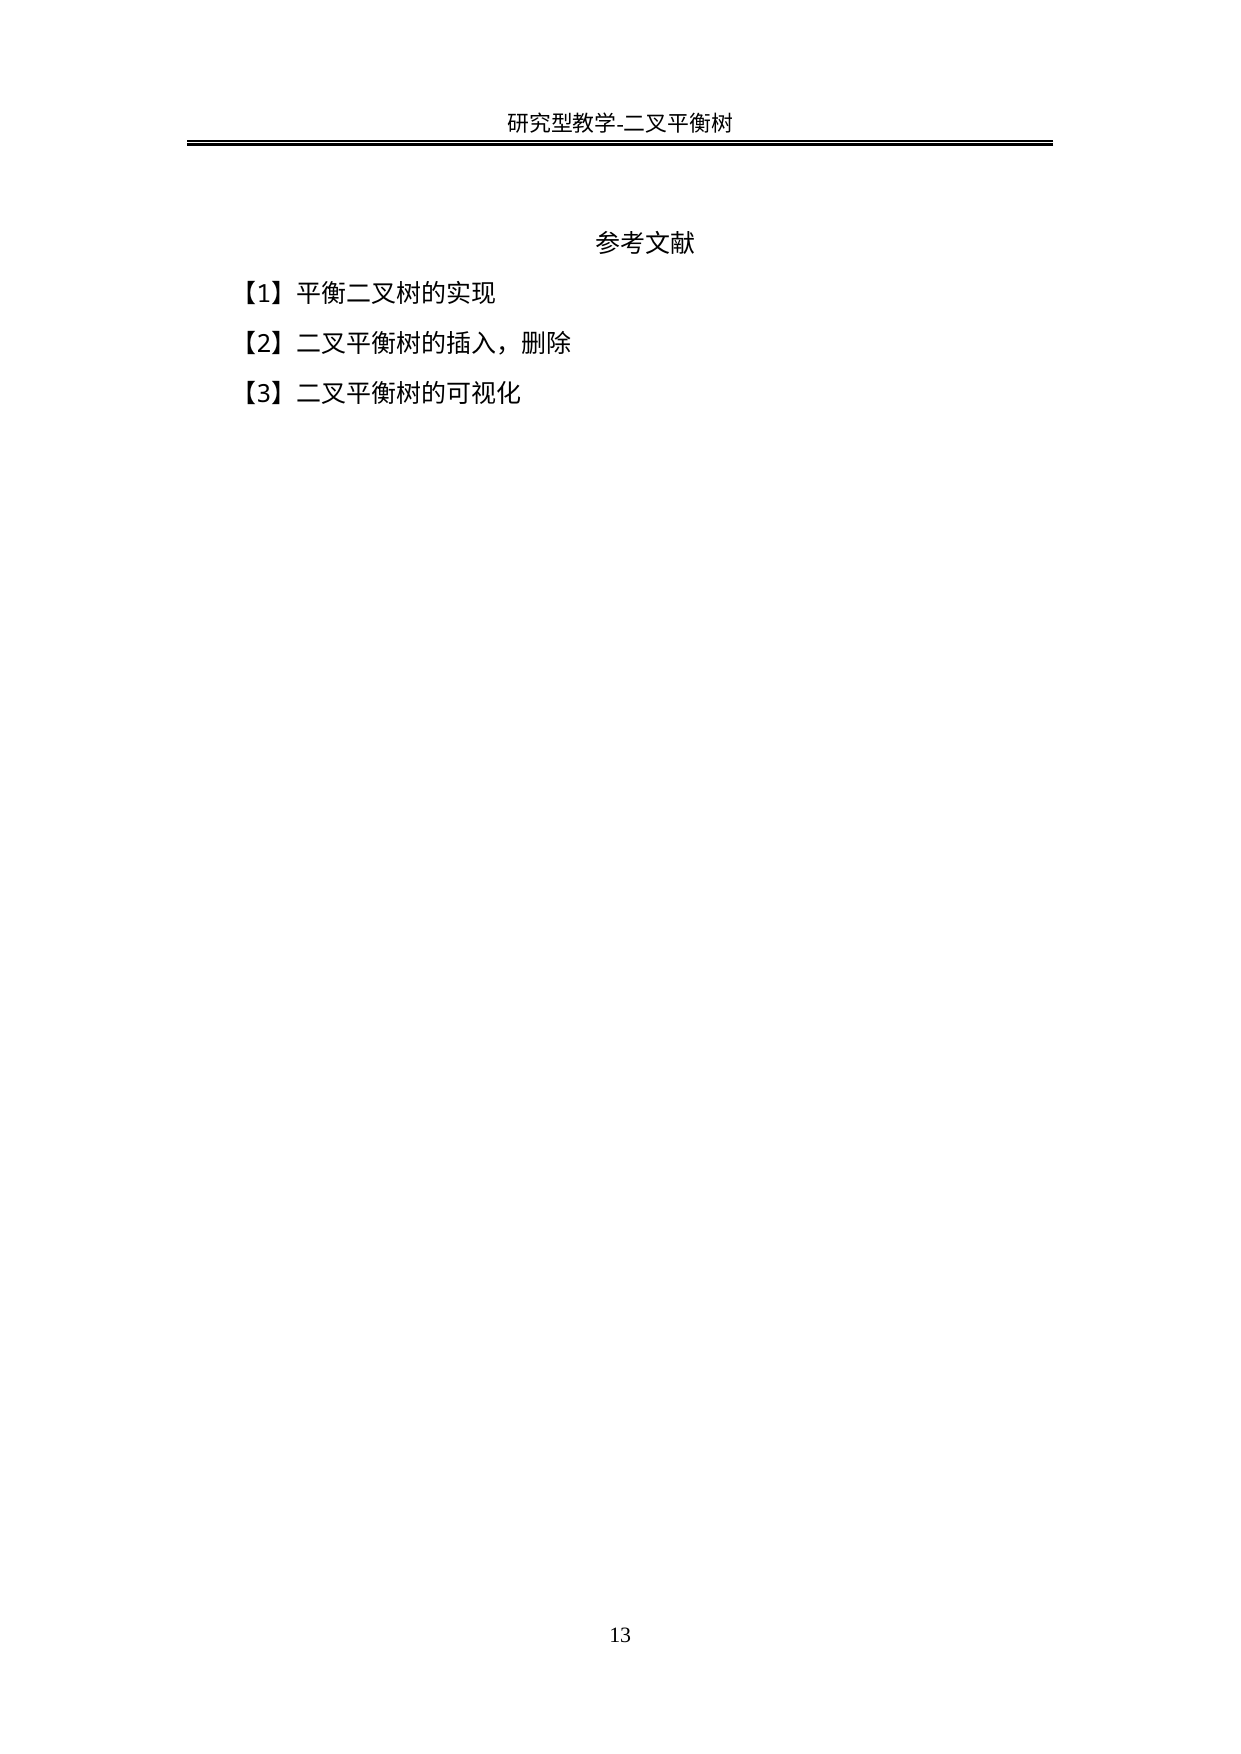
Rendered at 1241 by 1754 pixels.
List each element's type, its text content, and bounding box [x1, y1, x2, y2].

text 【3】二叉平衡树的可视化 [187, 362, 1053, 412]
text 【2】二叉平衡树的插入，删除 [187, 312, 1053, 362]
text 【1】平衡二叉树的实现 [187, 262, 1053, 312]
text 参考文献 [187, 212, 1053, 262]
